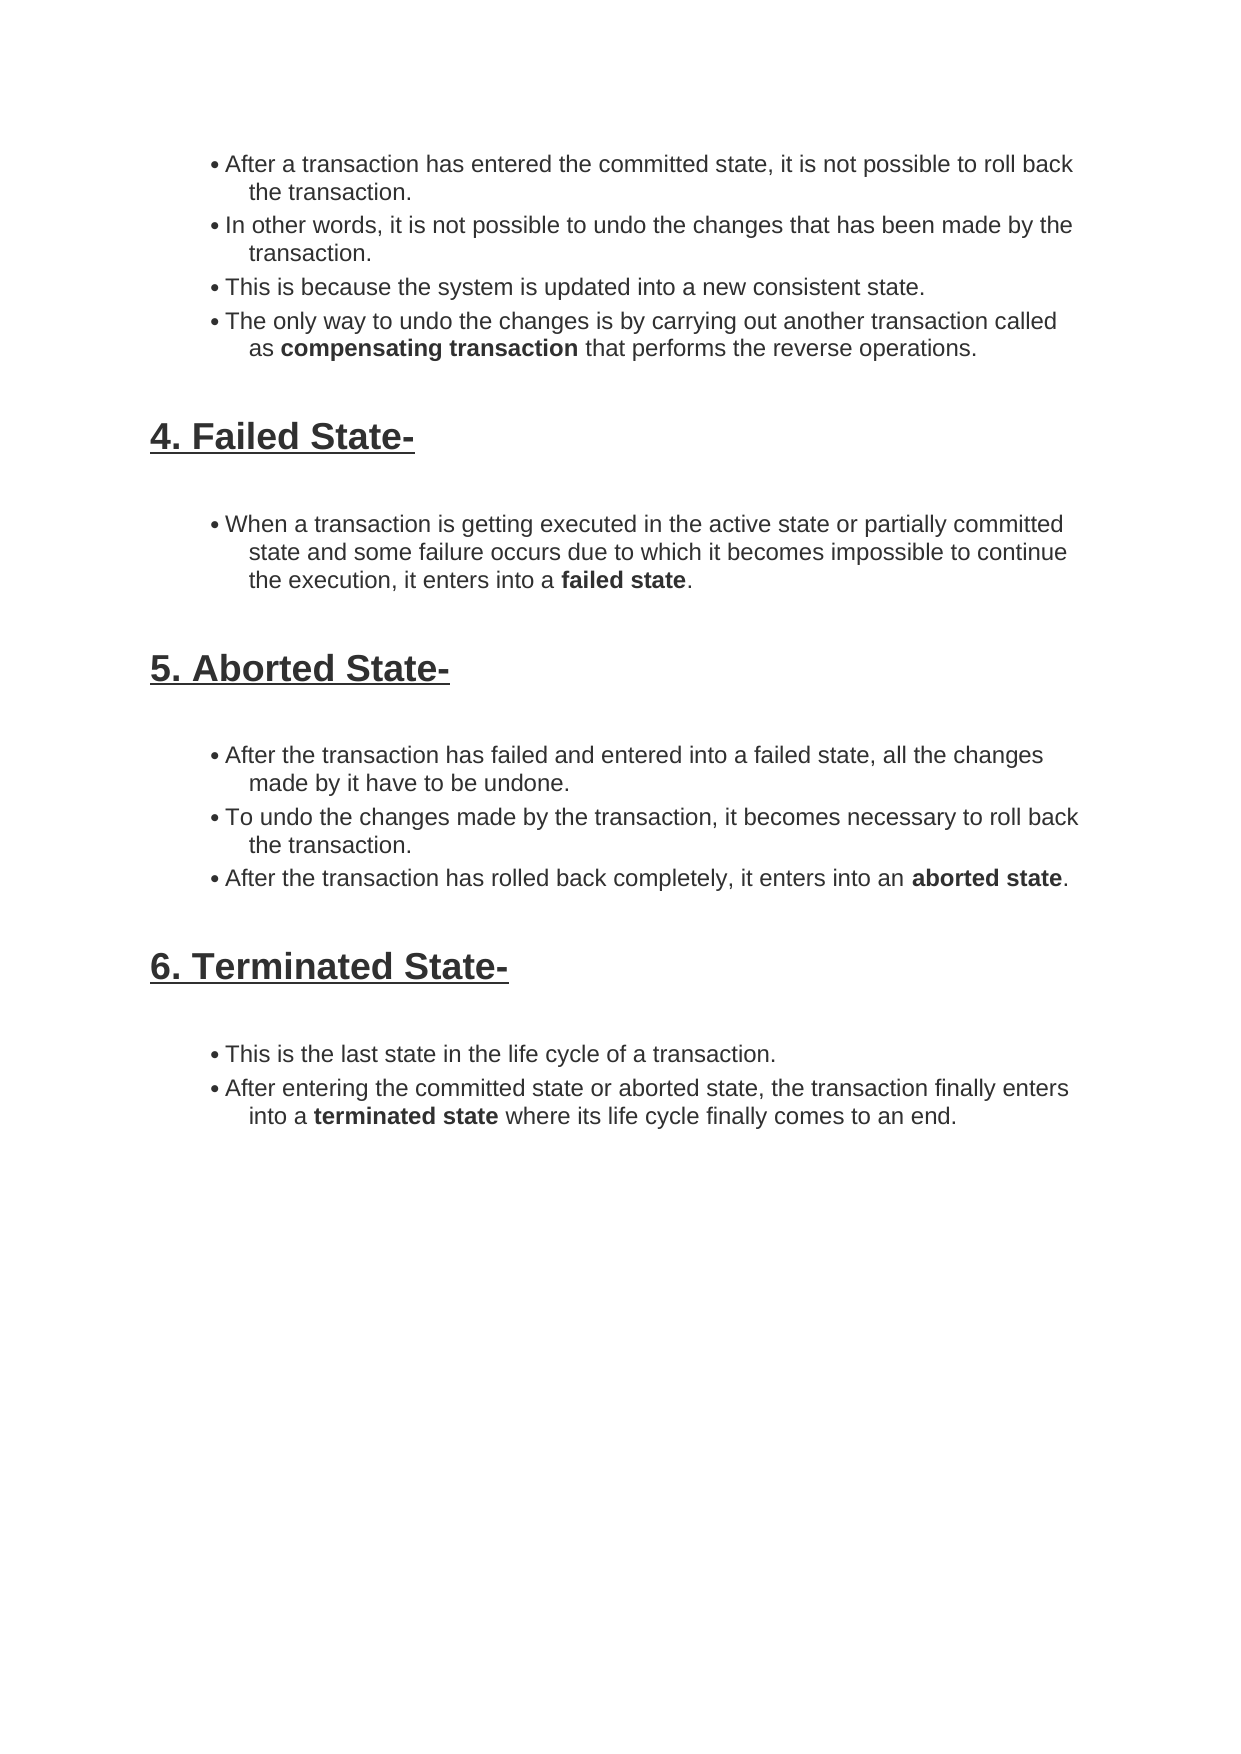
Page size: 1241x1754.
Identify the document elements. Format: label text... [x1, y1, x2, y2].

list After the transaction has rolled back completely, it enters into an aborted state. [211, 864, 1090, 892]
list To undo the changes made by the transaction, it becomes necessary to roll back the transaction. [211, 803, 1090, 858]
text 6. Terminated State- [150, 944, 1090, 988]
text 5. Aborted State- [150, 646, 1090, 689]
list The only way to undo the changes is by carrying out another transaction called as compensating transaction that performs the reverse operations. [211, 307, 1090, 362]
list After entering the committed state or aborted state, the transaction finally enters into a terminated state where its life cycle finally comes to an end. [211, 1074, 1090, 1129]
list When a transaction is getting executed in the active state or partially committed state and some failure occurs due to which it becomes impossible to continue the execution, it enters into a failed state. [211, 510, 1090, 593]
list After the transaction has failed and entered into a failed state, all the changes made by it have to be undone. [211, 741, 1090, 797]
list This is the last state in the life cycle of a transaction. [211, 1040, 1090, 1068]
text 4. Failed State- [150, 414, 1090, 458]
list This is because the system is updated into a new consistent state. [211, 273, 1090, 301]
list After a transaction has entered the committed state, it is not possible to roll back the transaction. [211, 150, 1090, 205]
list In other words, it is not possible to undo the changes that has been made by the transaction. [211, 211, 1090, 267]
